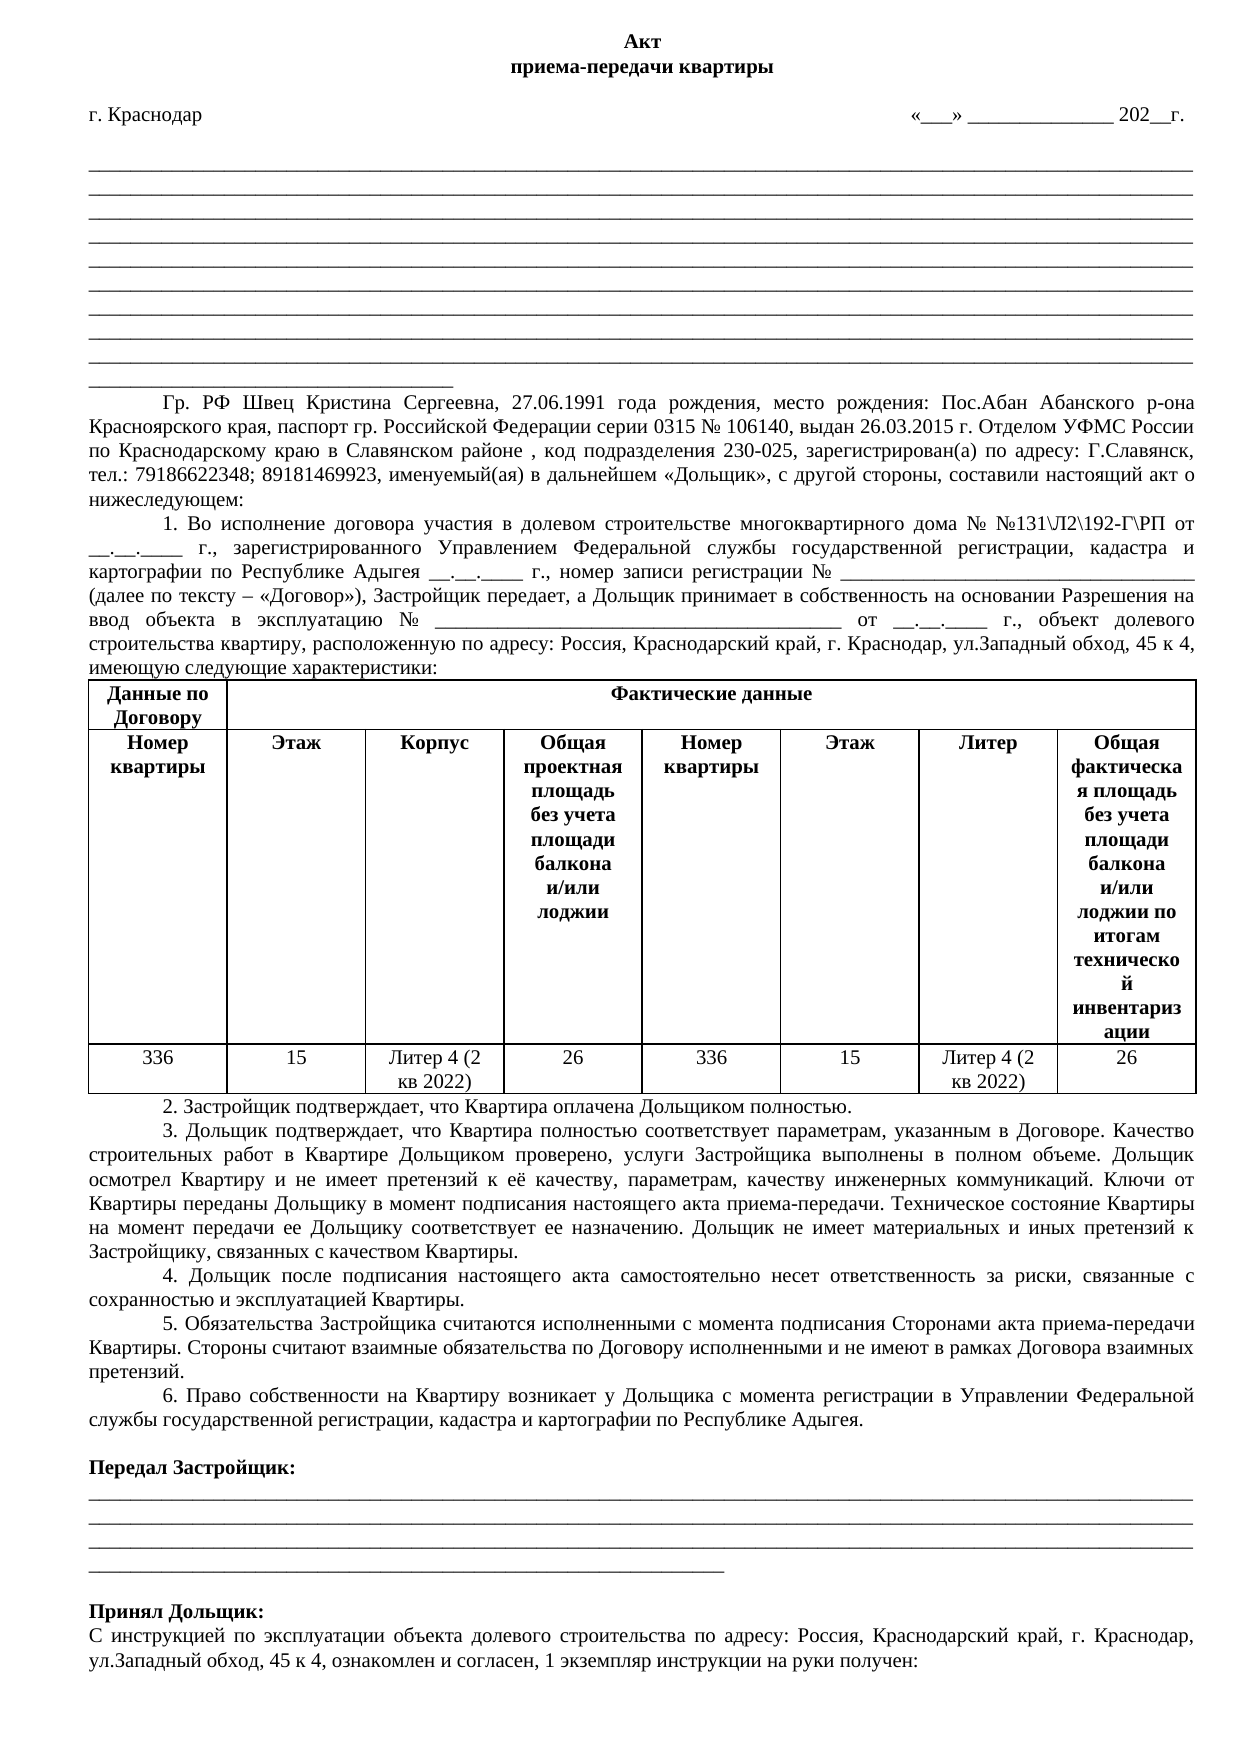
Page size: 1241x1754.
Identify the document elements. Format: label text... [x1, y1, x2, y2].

table_cell Общая проектная площадь без учета площади балкона и/или лоджии [505, 730, 641, 1043]
table_cell Номер квартиры [89, 730, 226, 1043]
table_cell Литер [920, 730, 1057, 1043]
text Передал Застройщик: [88, 1455, 1196, 1479]
text приема-передачи квартиры [88, 53, 1196, 78]
table_cell 336 [643, 1045, 780, 1093]
table_cell Этаж [228, 730, 365, 1043]
table_cell Этаж [781, 730, 918, 1043]
table_cell 15 [228, 1045, 365, 1093]
table_cell Литер 4 (2 кв 2022) [920, 1045, 1057, 1093]
table_header Фактические данные [228, 681, 1195, 729]
text 4. Дольщик после подписания настоящего акта самостоятельно несет ответственность за риски, связанные с сохранностью и эксплуатацией Квартиры. [88, 1263, 1196, 1311]
table_cell Общая фактическая площадь без учета площади балкона и/или лоджии по итогам технической инвентаризации [1058, 730, 1195, 1043]
text Принял Дольщик: [88, 1599, 1196, 1623]
text 6. Право собственности на Квартиру возникает у Дольщика с момента регистрации в Управлении Федеральной службы государственной регистрации, кадастра и картографии по Республике Адыгея. [88, 1383, 1196, 1431]
text Гр. РФ Швец Кристина Сергеевна, 27.06.1991 года рождения, место рождения: Пос.Абан Абанского р-она Красноярского края, паспорт гр. Российской Федерации серии 0315 № 106140, выдан 26.03.2015 г. Отделом УФМС России по Краснодарскому краю в Славянском районе , код подразделения 230-025, зарегистрирован(а) по адресу: Г.Славянск, тел.: 79186622348; 89181469923, именуемый(ая) в дальнейшем «Дольщик», с другой стороны, составили настоящий акт о нижеследующем: [88, 390, 1196, 511]
text ___________________________________________________________________________________________________________________________________________________________________________________________________________________________________________________________________________________________________________________________________________________________________________________________ [88, 1479, 1196, 1575]
text Акт [88, 29, 1196, 53]
table_cell Литер 4 (2 кв 2022) [366, 1045, 503, 1093]
table_cell 26 [1058, 1045, 1195, 1093]
table_header Данные по Договору [89, 681, 226, 729]
table_cell 15 [781, 1045, 918, 1093]
table_cell Корпус [366, 730, 503, 1043]
text 3. Дольщик подтверждает, что Квартира полностью соответствует параметрам, указанным в Договоре. Качество строительных работ в Квартире Дольщиком проверено, услуги Застройщика выполнены в полном объеме. Дольщик осмотрел Квартиру и не имеет претензий к её качеству, параметрам, качеству инженерных коммуникаций. Ключи от Квартиры переданы Дольщику в момент подписания настоящего акта приема-передачи. Техническое состояние Квартиры на момент передачи ее Дольщику соответствует ее назначению. Дольщик не имеет материальных и иных претензий к Застройщику, связанных с качеством Квартиры. [88, 1118, 1196, 1263]
table_cell 26 [505, 1045, 641, 1093]
text _____________________________________________________________________________________________________________________________________________________________________________________________________________________________________________________________________________________________________________________________________________________________________________________________________________________________________________________________________________________________________________________________________________________________________________________________________________________________________________________________________________________________________________________________________________________________________________________________________________________________________________________________________________________________________________________________________________________________________________________________________________________________ [88, 149, 1196, 390]
text 5. Обязательства Застройщика считаются исполненными с момента подписания Сторонами акта приема-передачи Квартиры. Стороны считают взаимные обязательства по Договору исполненными и не имеют в рамках Договора взаимных претензий. [88, 1311, 1196, 1383]
table_cell Номер квартиры [643, 730, 780, 1043]
text г. Краснодар «___» ______________ 202__г. [88, 102, 1196, 126]
text 2. Застройщик подтверждает, что Квартира оплачена Дольщиком полностью. [88, 1094, 1196, 1118]
text 1. Во исполнение договора участия в долевом строительстве многоквартирного дома № №131\Л2\192-Г\РП от __.__.____ г., зарегистрированного Управлением Федеральной службы государственной регистрации, кадастра и картографии по Республике Адыгея __.__.____ г., номер записи регистрации № __________________________________ (далее по тексту – «Договор»), Застройщик передает, а Дольщик принимает в собственность на основании Разрешения на ввод объекта в эксплуатацию № _______________________________________ от __.__.____ г., объект долевого строительства квартиру, расположенную по адресу: Россия, Краснодарский край, г. Краснодар, ул.Западный обход, 45 к 4, имеющую следующие характеристики: [88, 511, 1196, 679]
text С инструкцией по эксплуатации объекта долевого строительства по адресу: Россия, Краснодарский край, г. Краснодар, ул.Западный обход, 45 к 4, ознакомлен и согласен, 1 экземпляр инструкции на руки получен: [88, 1623, 1196, 1672]
table_cell 336 [89, 1045, 226, 1093]
